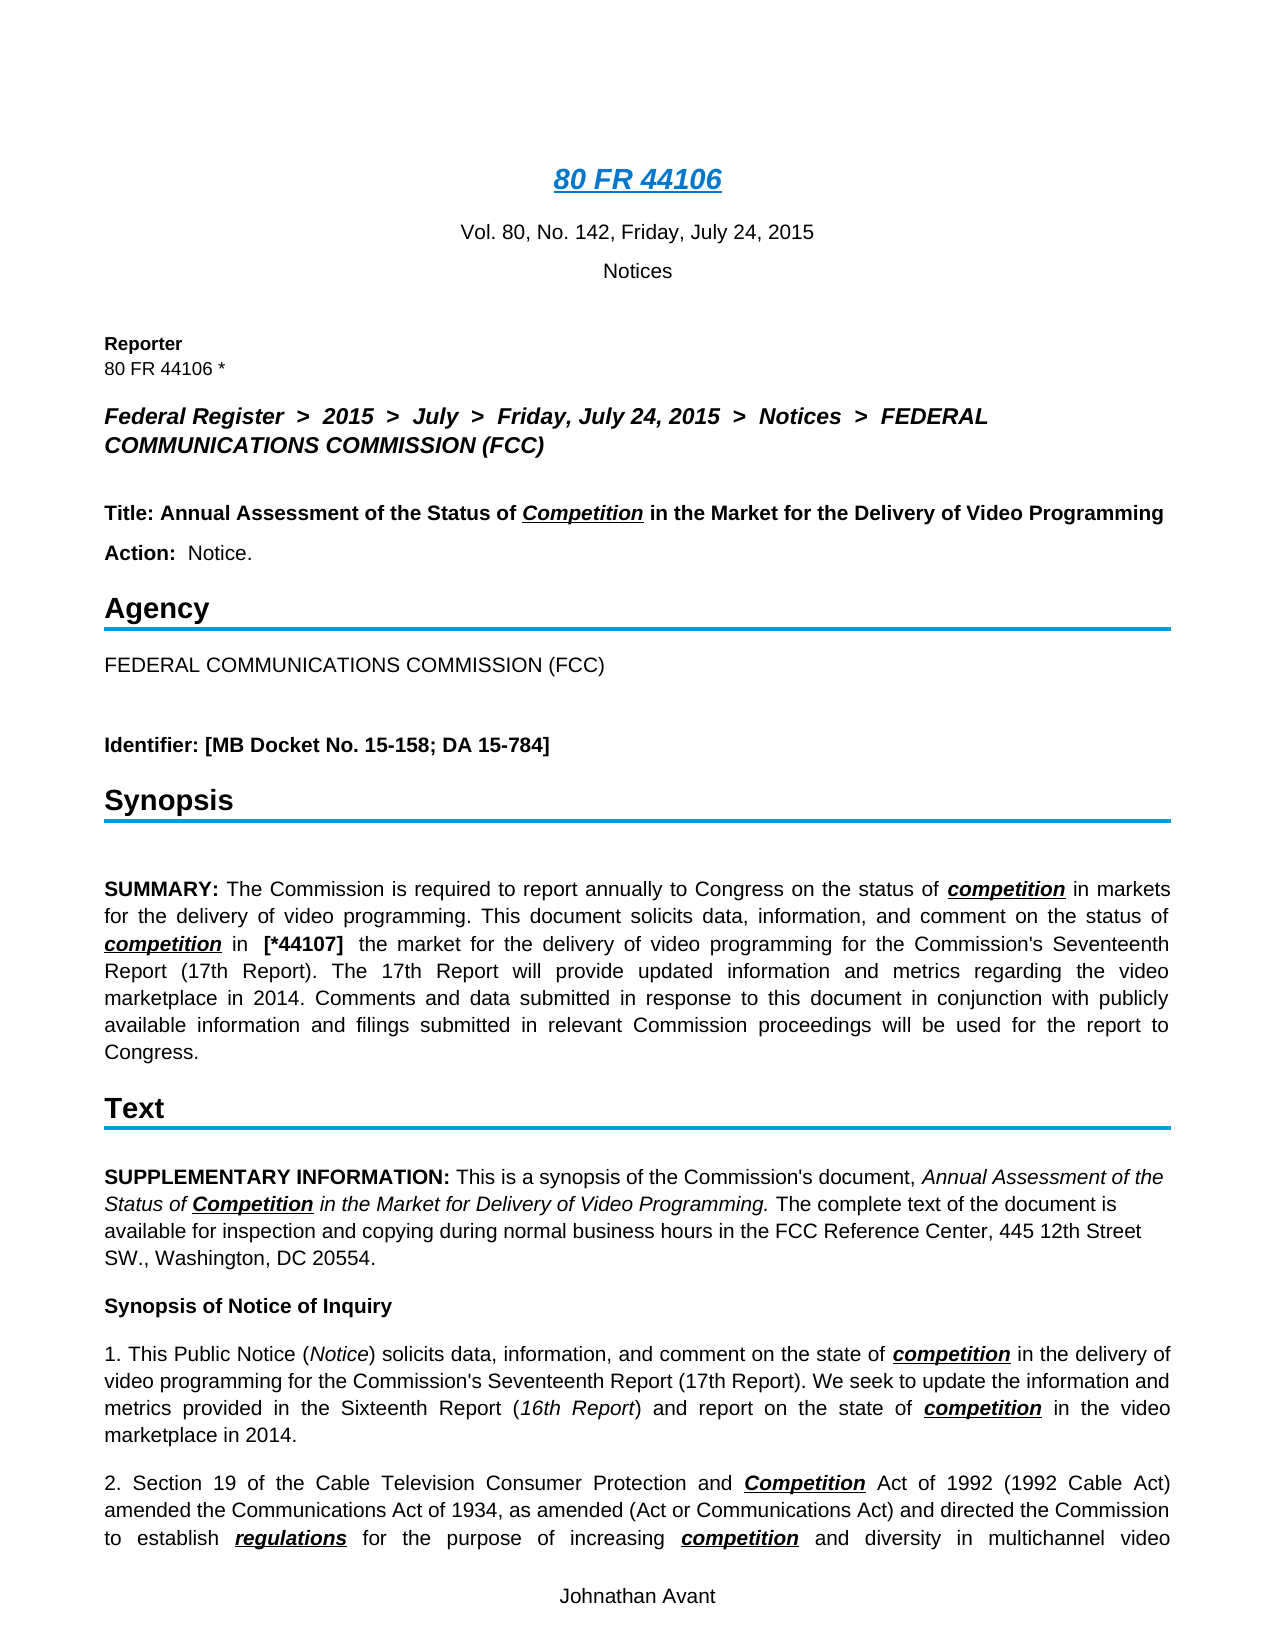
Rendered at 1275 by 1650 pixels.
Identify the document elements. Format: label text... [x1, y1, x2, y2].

text Federal Register > 2015 > July > Friday, July 24, 2015 > Notices > FEDERAL COMMUNICATIONS COMMISSION (FCC) [104, 400, 1171, 458]
text Notices [104, 256, 1171, 283]
text Vol. 80, No. 142, Friday, July 24, 2015 [104, 217, 1171, 244]
text Reporter [104, 329, 1171, 354]
text 80 FR 44106 * [104, 354, 1171, 379]
text Action: Notice. [104, 537, 1171, 564]
text 1. This Public Notice (Notice) solicits data, information, and comment on the state of competition in the delivery of video programming for the Commission's Seventeenth Report (17th Report). We seek to update the information and metrics provided in the Sixteenth Report (16th Report) and report on the state of competition in the video marketplace in 2014. [104, 1339, 1171, 1447]
text Synopsis [104, 781, 1171, 817]
text Identifier: [MB Docket No. 15-158; DA 15-784] [104, 702, 1171, 756]
text Synopsis of Notice of Inquiry [104, 1291, 1171, 1318]
text Text [104, 1089, 1171, 1124]
text SUPPLEMENTARY INFORMATION: This is a synopsis of the Commission's document, Annual Assessment of the Status of Competition in the Market for Delivery of Video Programming. The complete text of the document is available for inspection and copying during normal business hours in the FCC Reference Center, 445 12th Street SW., Washington, DC 20554. [104, 1162, 1171, 1270]
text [104, 1468, 1171, 1549]
text FEDERAL COMMUNICATIONS COMMISSION (FCC) [104, 650, 1171, 677]
text Title: Annual Assessment of the Status of Competition in the Market for the Delivery of Video Programming [104, 471, 1171, 525]
subtitle 80 FR 44106 [104, 160, 1171, 196]
text SUMMARY: The Commission is required to report annually to Congress on the status of competition in markets for the delivery of video programming. This document solicits data, information, and comment on the status of competition in [*44107] the market for the delivery of video programming for the Commission's Seventeenth Report (17th Report). The 17th Report will provide updated information and metrics regarding the video marketplace in 2014. Comments and data submitted in response to this document in conjunction with publicly available information and filings submitted in relevant Commission proceedings will be used for the report to Congress. [104, 874, 1171, 1064]
text Agency [104, 589, 1171, 625]
